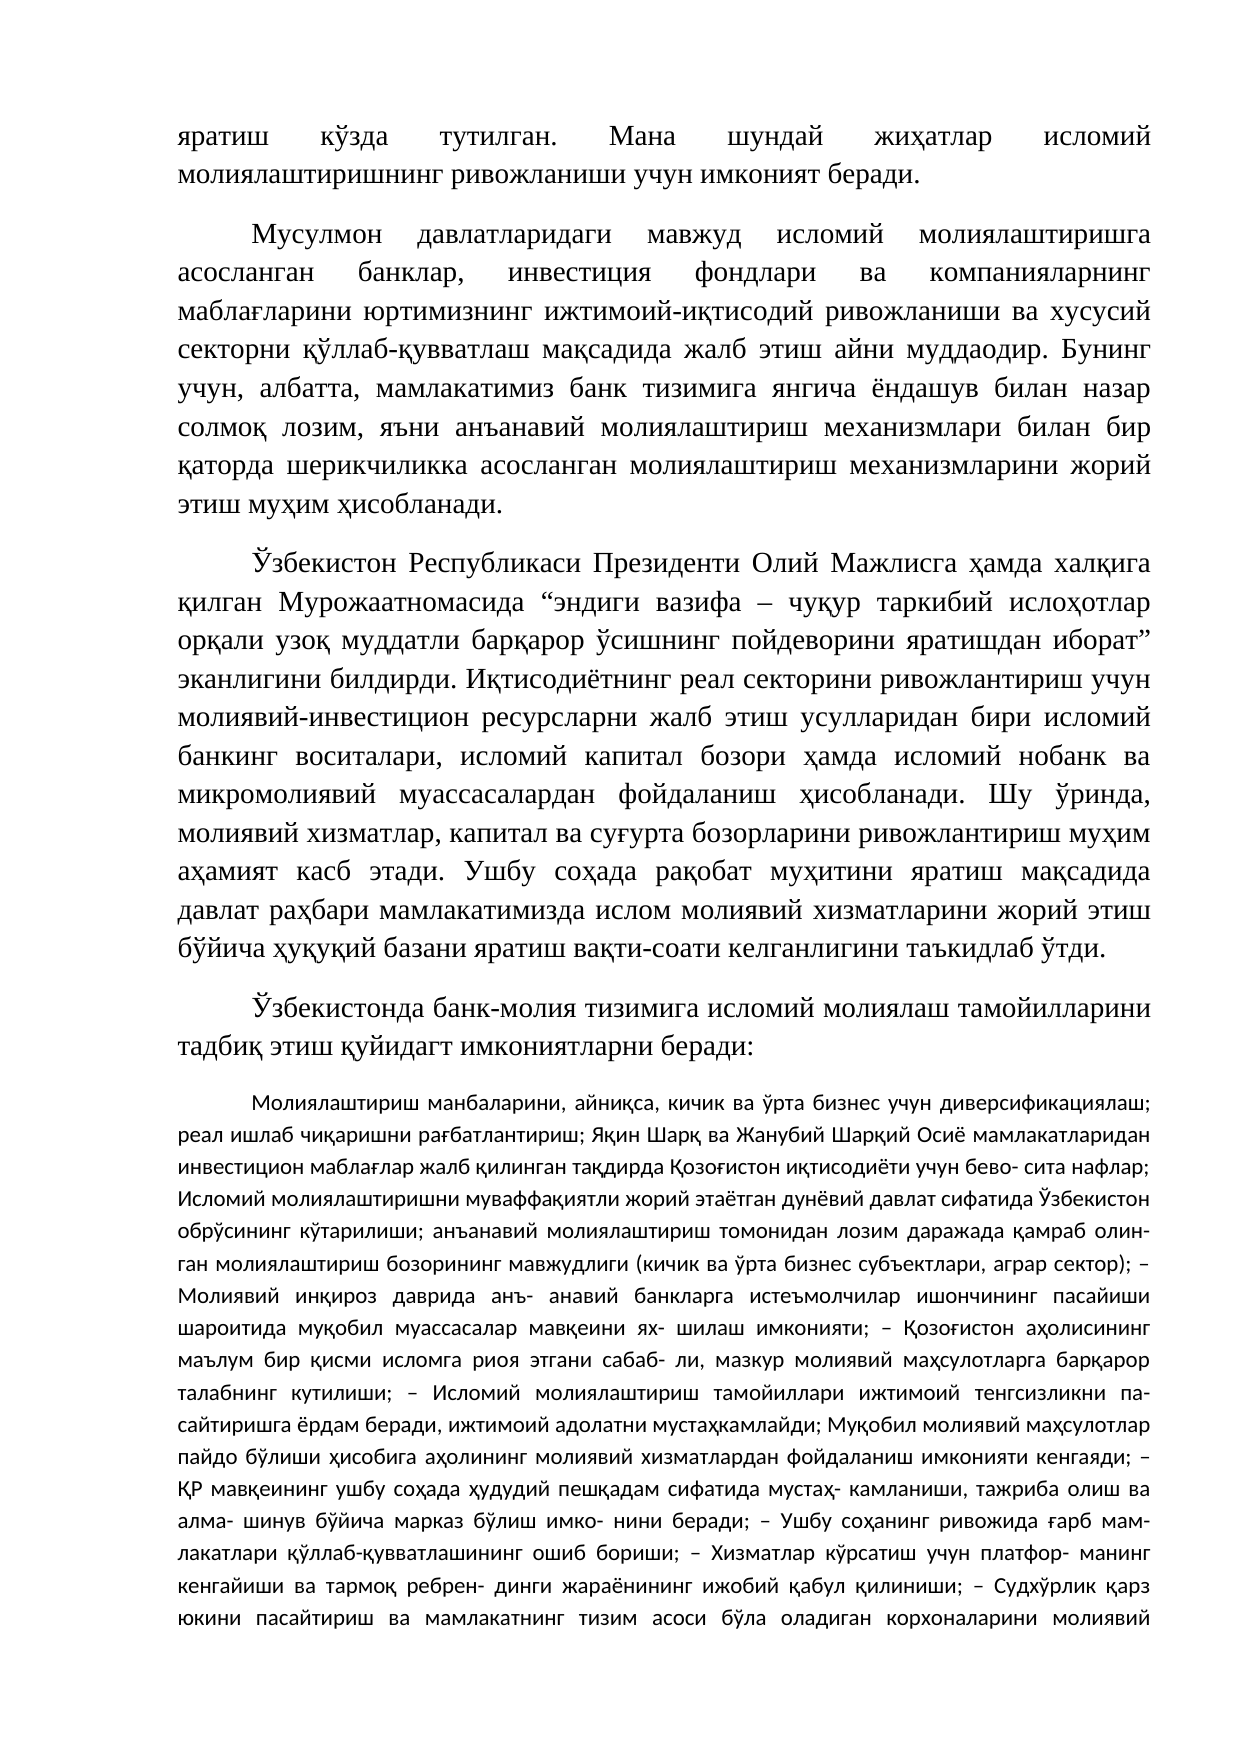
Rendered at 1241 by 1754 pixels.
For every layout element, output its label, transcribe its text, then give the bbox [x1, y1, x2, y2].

text Ўзбекистон Республикаси Президенти Олий Мажлисга ҳамда халқига қилган Мурожаатномасида “эндиги вазифа – чуқур таркибий ислоҳотлар орқали узоқ муддатли барқарор ўсишнинг пойдеворини яратишдан иборат” эканлигини билдирди. Иқтисодиётнинг реал секторини ривожлантириш учун молиявий-инвестицион ресурсларни жалб этиш усулларидан бири исломий банкинг воситалари, исломий капитал бозори ҳамда исломий нобанк ва микромолиявий муассасалардан фойдаланиш ҳисобланади. Шу ўринда, молиявий хизматлар, капитал ва суғурта бозорларини ривожлантириш муҳим аҳамият касб этади. Ушбу соҳада рақобат муҳитини яратиш мақсадида давлат раҳбари мамлакатимизда ислом молиявий хизматларини жорий этиш бўйича ҳуқуқий базани яратиш вақти-соати келганлигини таъкидлаб ўтди. [177, 545, 1152, 964]
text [177, 118, 1152, 190]
text Ўзбекистонда банк-молия тизимига исломий молиялаш тамойилларини тадбиқ этиш қуйидагт имкониятларни беради: [177, 990, 1152, 1062]
text Мусулмон давлатларидаги мавжуд исломий молиялаштиришга асосланган банклар, инвестиция фондлари ва компанияларнинг маблағларини юртимизнинг ижтимоий-иқтисодий ривожланиши ва хусусий секторни қўллаб-қувватлаш мақсадида жалб этиш айни муддаодир. Бунинг учун, албатта, мамлакатимиз банк тизимига янгича ёндашув билан назар солмоқ лозим, яъни анъанавий молиялаштириш механизмлари билан бир қаторда шерикчиликка асосланган молиялаштириш механизмларини жорий этиш муҳим ҳисобланади. [177, 216, 1152, 519]
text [177, 1088, 1152, 1631]
